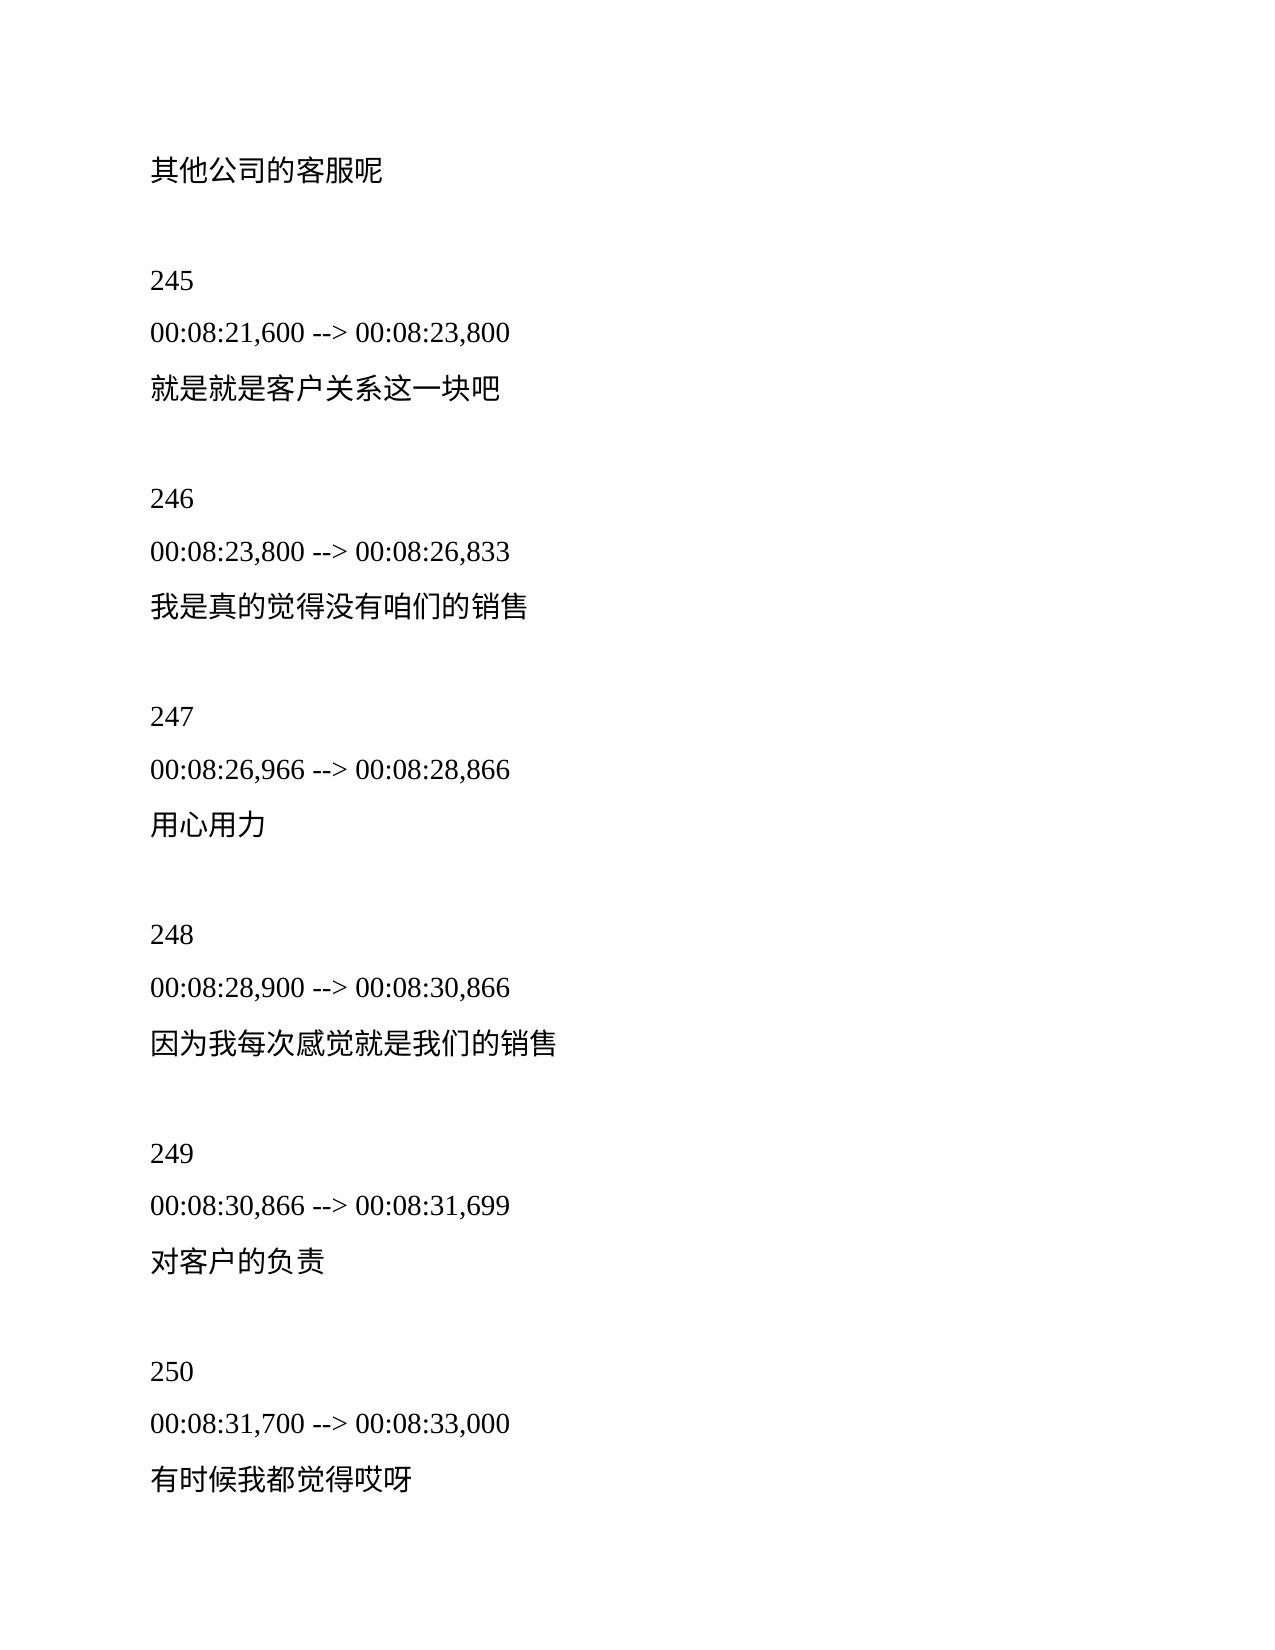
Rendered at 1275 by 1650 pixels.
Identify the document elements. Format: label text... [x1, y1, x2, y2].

text 248 [150, 917, 1125, 951]
text 其他公司的客服呢 [150, 150, 1125, 190]
text 00:08:31,700 --> 00:08:33,000 [150, 1407, 1125, 1440]
text 249 [150, 1136, 1125, 1169]
text 246 [150, 481, 1125, 514]
text 00:08:26,966 --> 00:08:28,866 [150, 752, 1125, 786]
text 就是就是客户关系这一块吧 [150, 368, 1125, 408]
text 用心用力 [150, 805, 1125, 844]
text 因为我每次感觉就是我们的销售 [150, 1023, 1125, 1063]
text 250 [150, 1354, 1125, 1387]
text 00:08:30,866 --> 00:08:31,699 [150, 1188, 1125, 1222]
text 00:08:21,600 --> 00:08:23,800 [150, 316, 1125, 349]
text 245 [150, 263, 1125, 296]
text 对客户的负责 [150, 1241, 1125, 1281]
text 00:08:23,800 --> 00:08:26,833 [150, 534, 1125, 567]
text 247 [150, 699, 1125, 733]
text 有时候我都觉得哎呀 [150, 1459, 1125, 1499]
text 我是真的觉得没有咱们的销售 [150, 586, 1125, 626]
text 00:08:28,900 --> 00:08:30,866 [150, 970, 1125, 1004]
